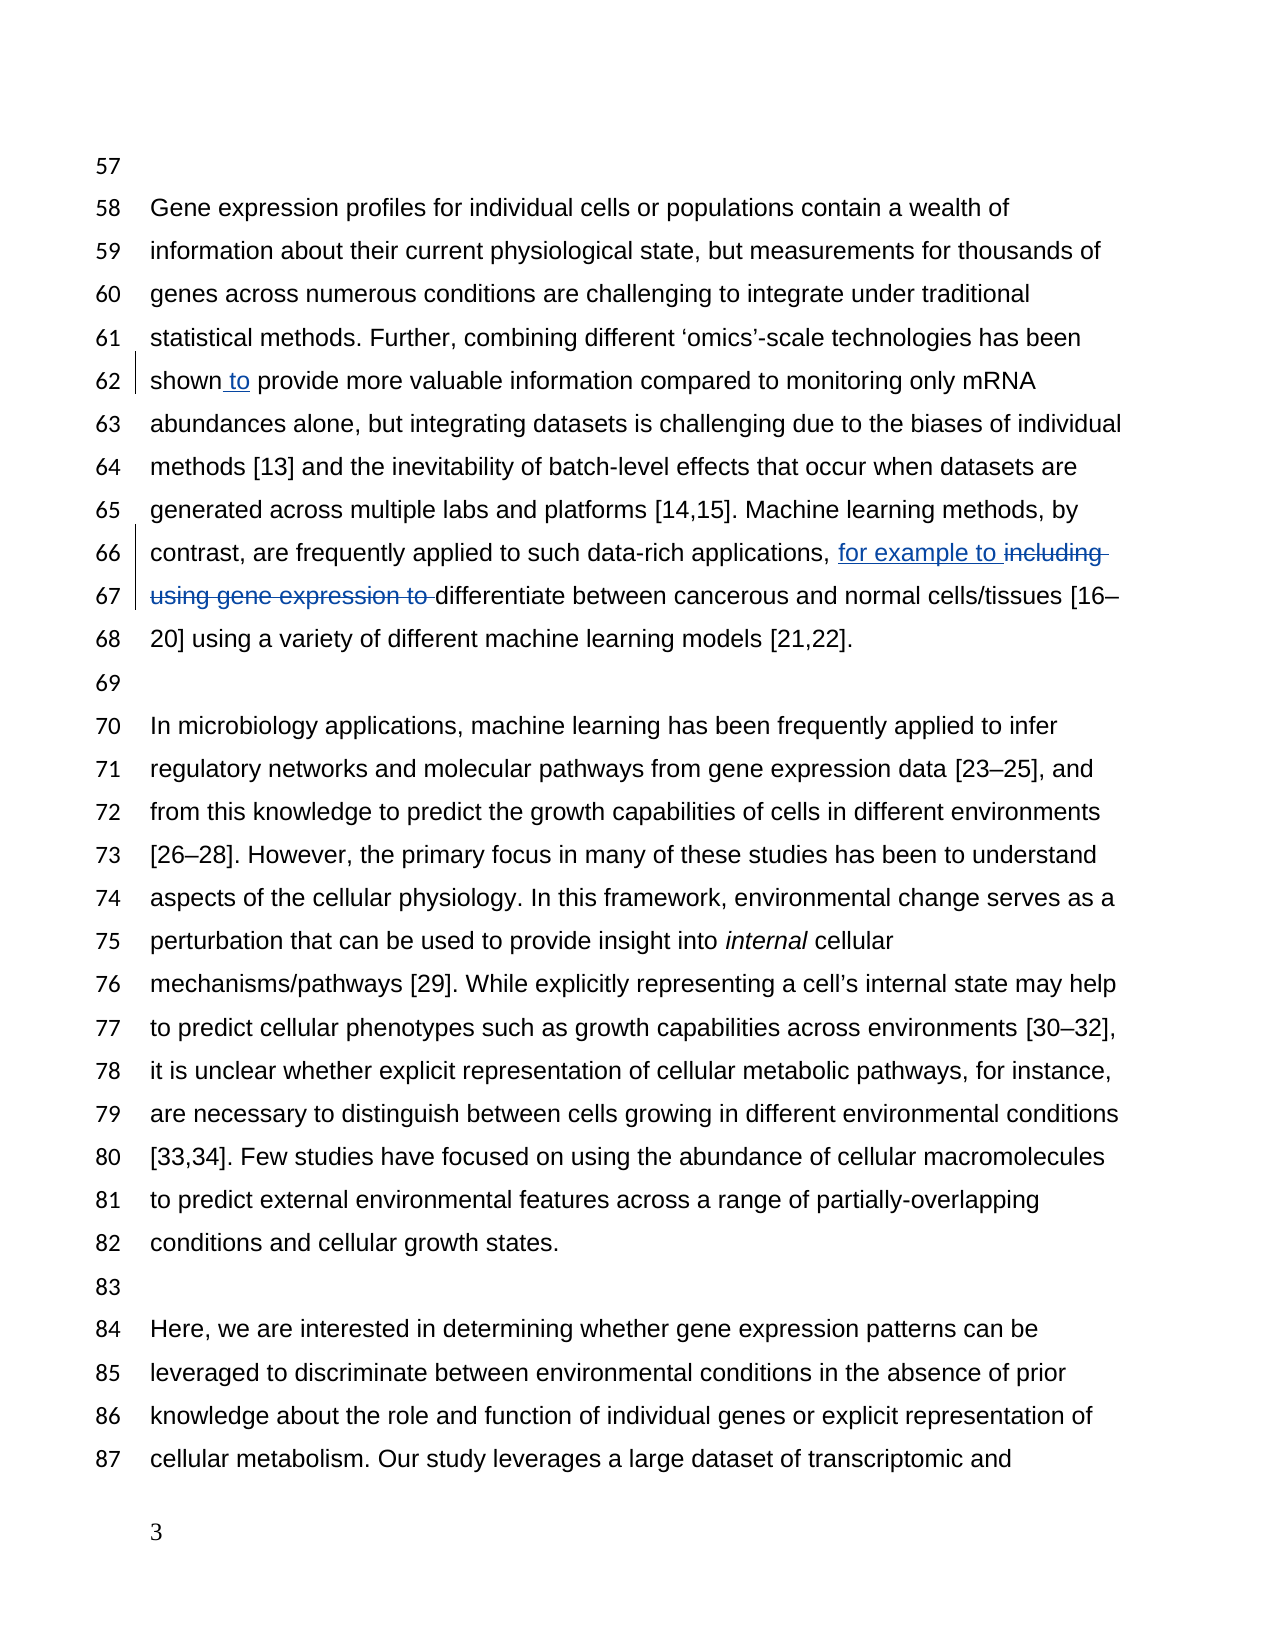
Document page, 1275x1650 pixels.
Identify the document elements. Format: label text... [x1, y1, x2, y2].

text In microbiology applications, machine learning has been frequently applied to infer regulatory networks and molecular pathways from gene expression data [23–25], and from this knowledge to predict the growth capabilities of cells in different environments [26–28]. However, the primary focus in many of these studies has been to understand aspects of the cellular physiology. In this framework, environmental change serves as a perturbation that can be used to provide insight into internal cellular mechanisms/pathways [29]. While explicitly representing a cell’s internal state may help to predict cellular phenotypes such as growth capabilities across environments [30–32], it is unclear whether explicit representation of cellular metabolic pathways, for instance, are necessary to distinguish between cells growing in different environmental conditions [33,34]. Few studies have focused on using the abundance of cellular macromolecules to predict external environmental features across a range of partially-overlapping conditions and cellular growth states. [150, 711, 1125, 1257]
text Gene expression profiles for individual cells or populations contain a wealth of information about their current physiological state, but measurements for thousands of genes across numerous conditions are challenging to integrate under traditional statistical methods. Further, combining different ‘omics’-scale technologies has been shown provide more valuable information compared to monitoring only mRNA abundances alone, but integrating datasets is challenging due to the biases of individual methods [13] and the inevitability of batch-level effects that occur when datasets are generated across multiple labs and platforms [14,15]. Machine learning methods, by contrast, are frequently applied to such data-rich applications, differentiate between cancerous and normal cells/tissues [16–20] using a variety of different machine learning models [21,22]. [150, 193, 1125, 653]
